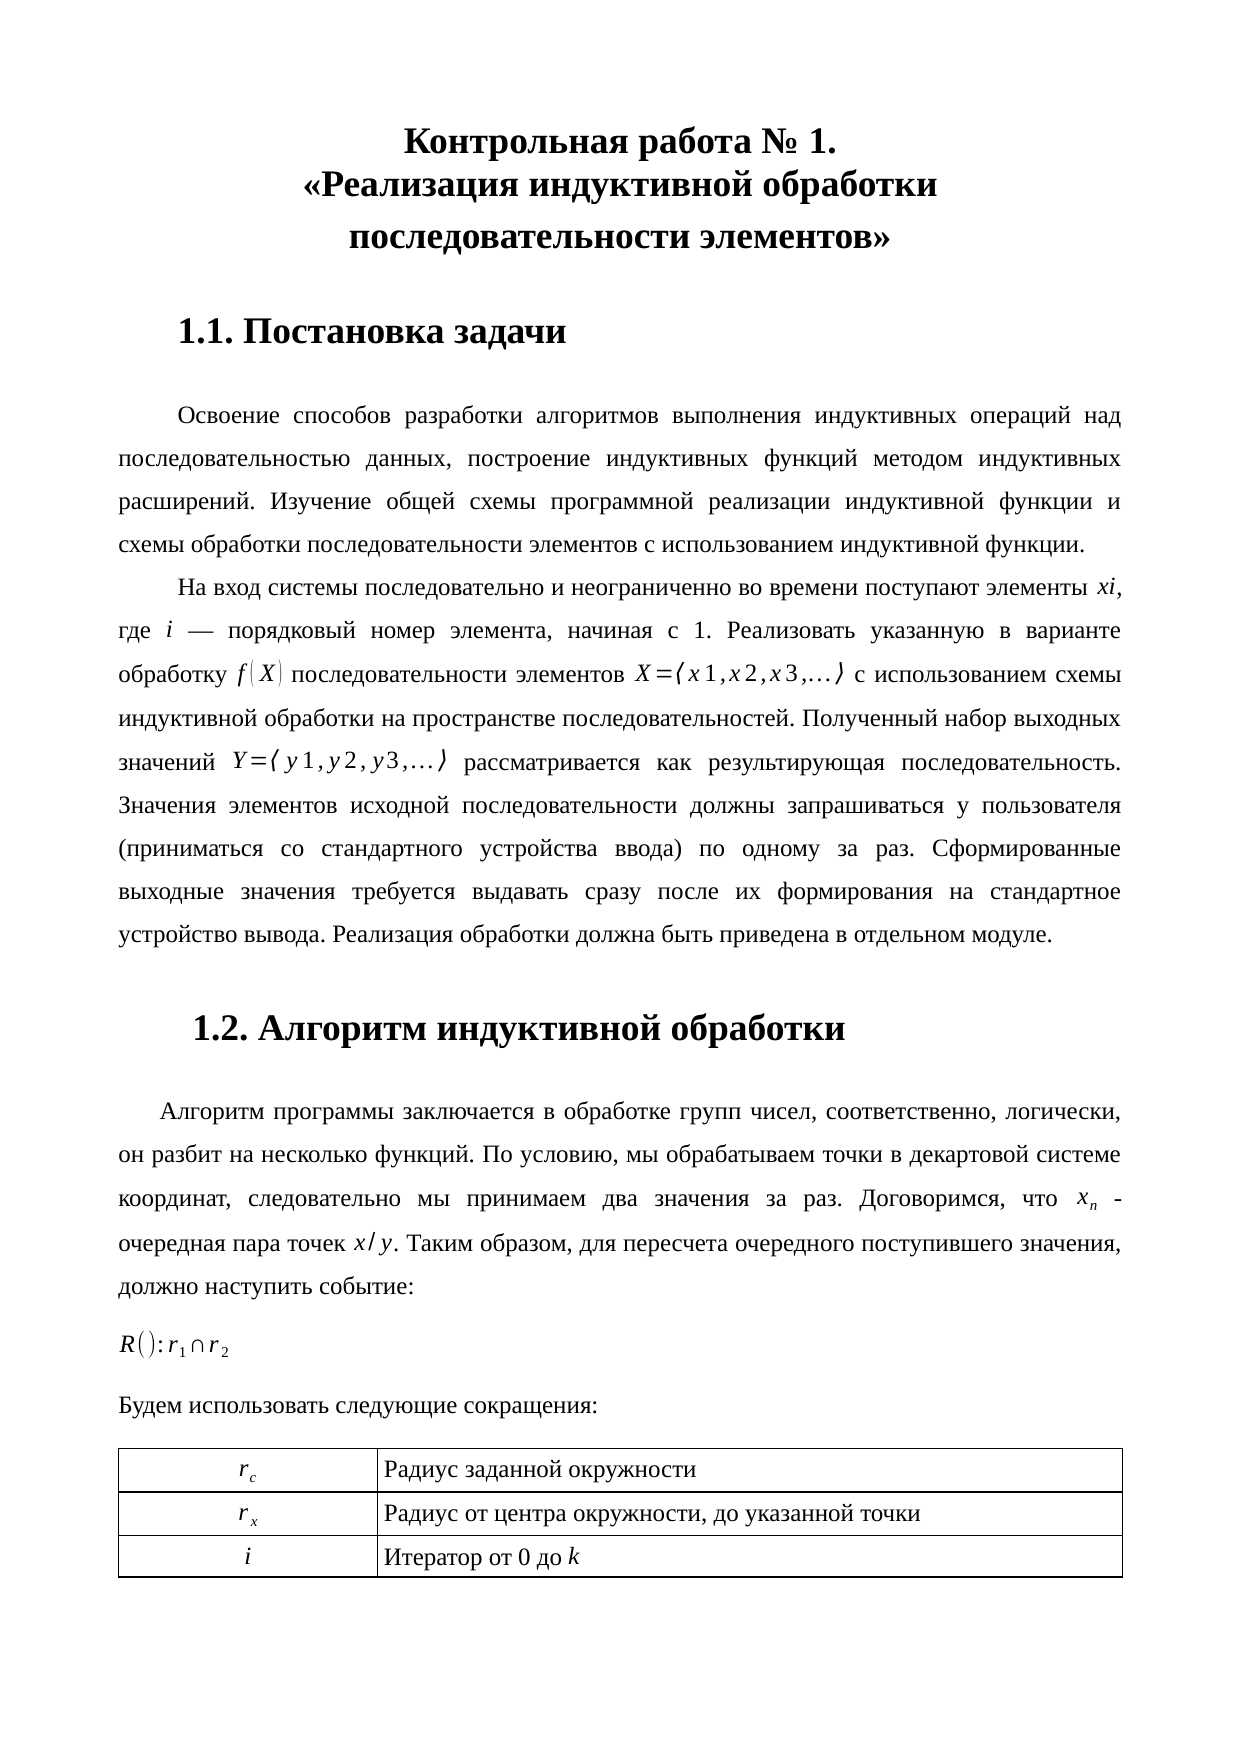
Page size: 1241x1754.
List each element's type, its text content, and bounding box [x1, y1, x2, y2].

table_cell [119, 1493, 377, 1535]
table_cell Радиус от центра окружности, до указанной точки [378, 1493, 1122, 1535]
table_cell Итератор от 0 до [378, 1536, 1122, 1576]
text На вход системы последовательно и неограниченно во времени поступают элементы , где — порядковый номер элемента, начиная с 1. Реализовать указанную в варианте обработку последовательности элементов с использованием схемы индуктивной обработки на пространстве последовательностей. Полученный набор выходных значений рассматривается как результирующая последовательность. Значения элементов исходной последовательности должны запрашиваться у пользователя (приниматься со стандартного устройства ввода) по одному за раз. Сформированные выходные значения требуется выдавать сразу после их формирования на стандартное устройство вывода. Реализация обработки должна быть приведена в отдельном модуле. [118, 572, 1122, 948]
table_header [119, 1449, 377, 1491]
table_header Радиус заданной окружности [378, 1449, 1122, 1491]
subtitle Контрольная работа № 1. [118, 118, 1122, 161]
subtitle 1.1. Постановка задачи [118, 309, 1122, 352]
text «Реализация индуктивной обработки [118, 161, 1122, 204]
table_cell [119, 1536, 377, 1576]
text Освоение способов разработки алгоритмов выполнения индуктивных операций над последовательностью данных, построение индуктивных функций методом индуктивных расширений. Изучение общей схемы программной реализации индуктивной функции и схемы обработки последовательности элементов с использованием индуктивной функции. [118, 400, 1122, 558]
subtitle 1.2. Алгоритм индуктивной обработки [118, 1005, 1122, 1048]
text Будем использовать следующие сокращения: [118, 1390, 1122, 1418]
text последовательности элементов» [118, 213, 1122, 257]
text Алгоритм программы заключается в обработке групп чисел, соответственно, логически, он разбит на несколько функций. По условию, мы обрабатываем точки в декартовой системе координат, следовательно мы принимаем два значения за раз. Договоримся, что - очередная пара точек . Таким образом, для пересчета очередного поступившего значения, должно наступить событие: [118, 1096, 1122, 1300]
